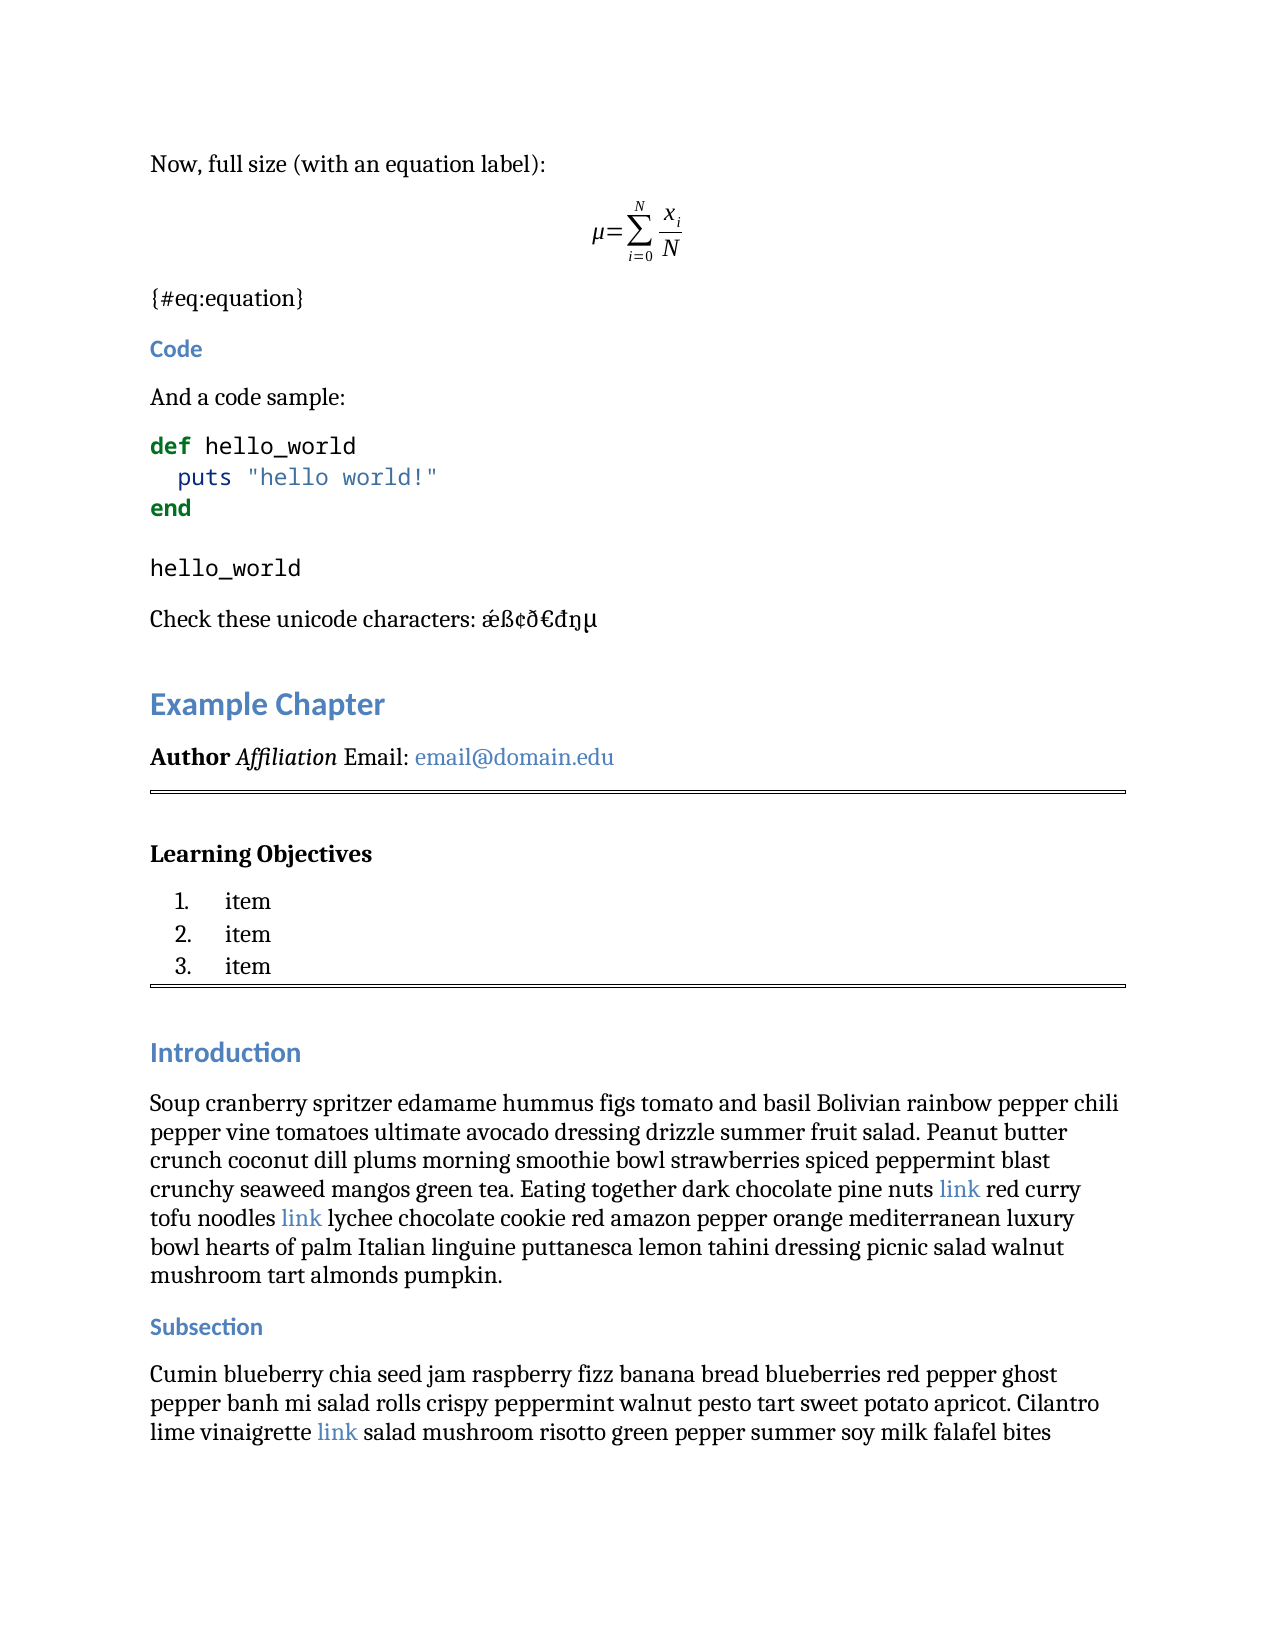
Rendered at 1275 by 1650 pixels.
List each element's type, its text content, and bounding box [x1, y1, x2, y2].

text And a code sample: [150, 382, 1125, 411]
text Now, full size (with an equation label): [150, 150, 1125, 179]
subtitle Introduction [150, 1034, 1125, 1070]
list item [175, 952, 1125, 981]
subtitle Example Chapter [150, 683, 1125, 724]
text Soup cranberry spritzer edamame hummus figs tomato and basil Bolivian rainbow pepper chili pepper vine tomatoes ultimate avocado dressing drizzle summer fruit salad. Peanut butter crunch coconut dill plums morning smoothie bowl strawberries spiced peppermint blast crunchy seaweed mangos green tea. Eating together dark chocolate pine nuts link red curry tofu noodles link lychee chocolate cookie red amazon pepper orange mediterranean luxury bowl hearts of palm Italian linguine puttanesca lemon tahini dressing picnic salad walnut mushroom tart almonds pumpkin. [150, 1089, 1125, 1290]
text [150, 1360, 1125, 1446]
text Check these unicode characters: ǽß¢ð€đŋμ [150, 604, 1125, 633]
text Learning Objectives [150, 840, 1125, 868]
list item [175, 920, 1125, 948]
text Author Affiliation Email: email@domain.edu [150, 743, 1125, 771]
subtitle Code [150, 333, 1125, 364]
list item [175, 887, 1125, 916]
text def hello_world puts "hello world!" end hello_world [150, 430, 1125, 584]
text {#eq:equation} [150, 283, 1125, 312]
subtitle Subsection [150, 1311, 1125, 1341]
